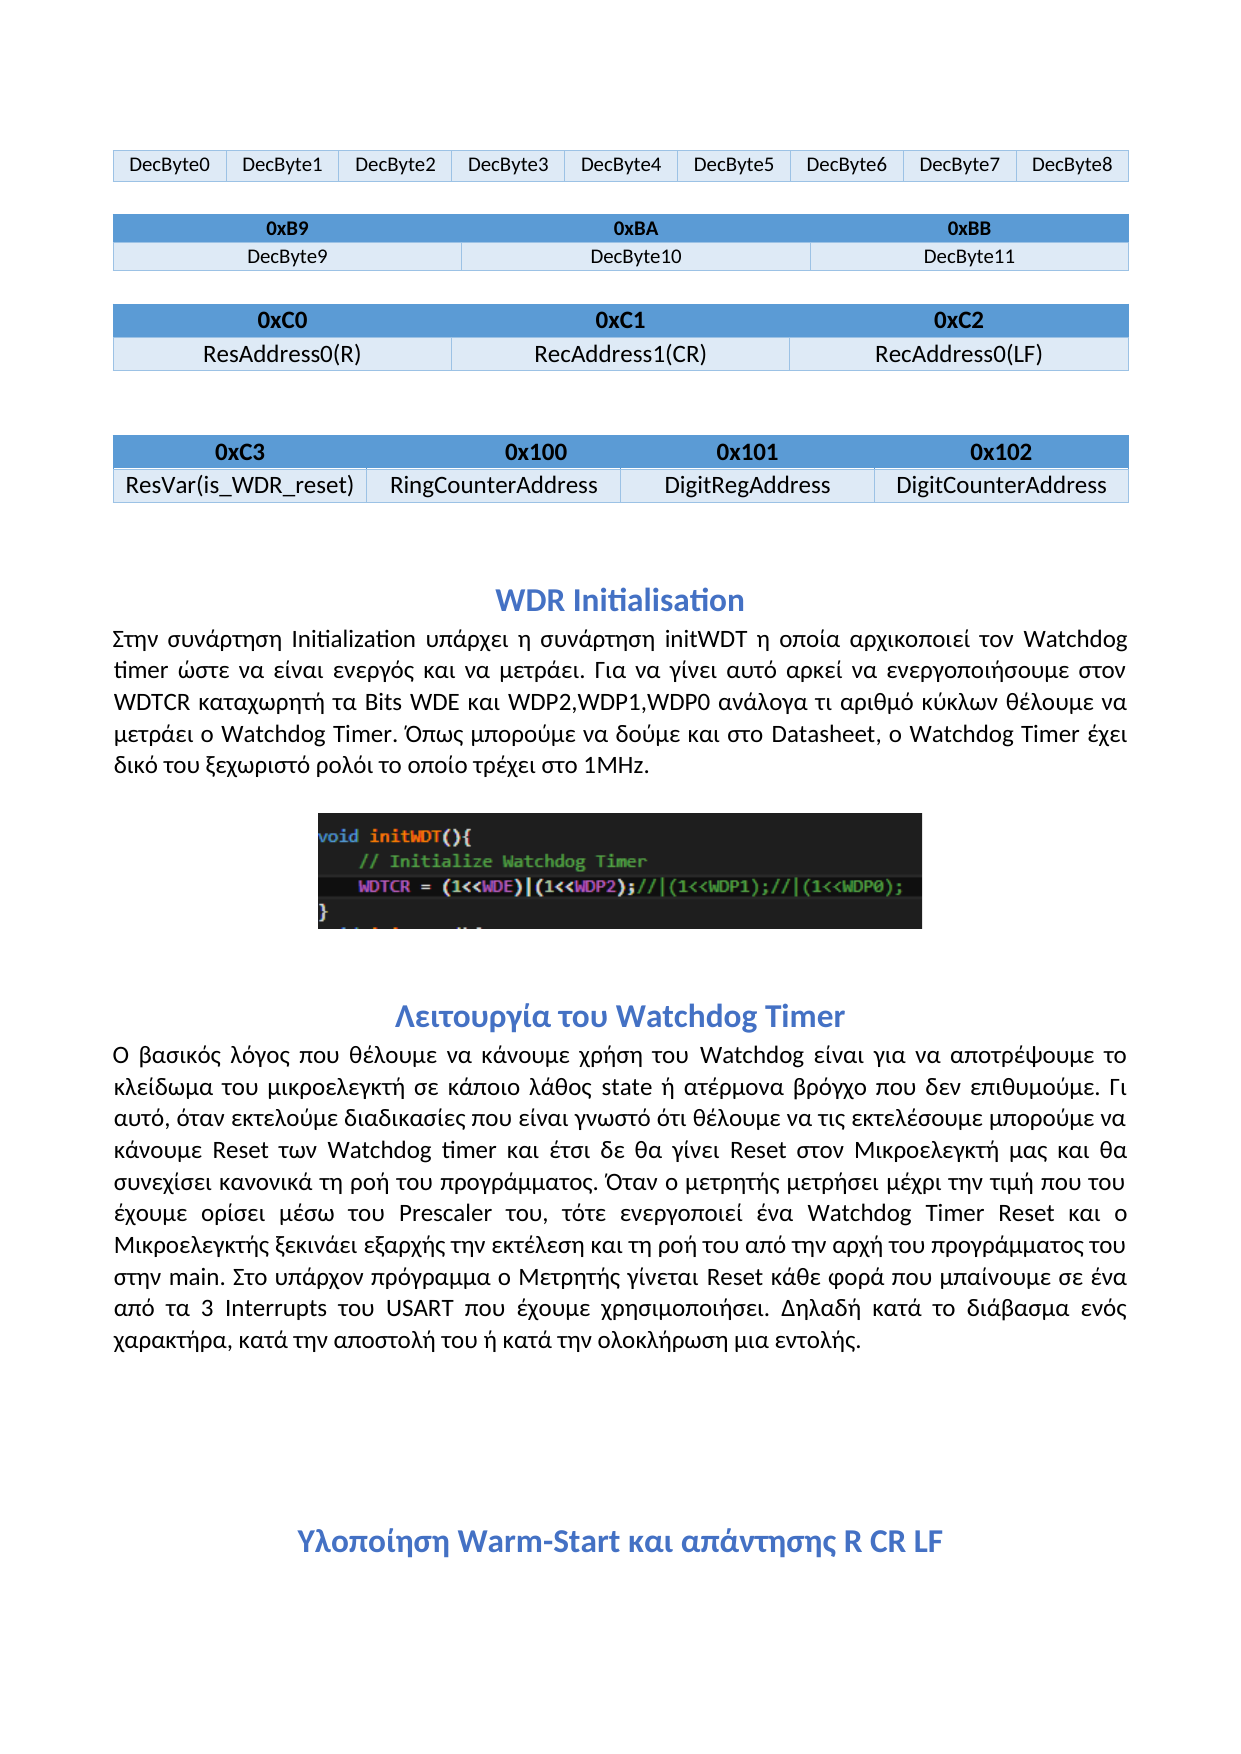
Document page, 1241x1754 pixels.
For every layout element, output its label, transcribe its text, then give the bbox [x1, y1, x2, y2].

table_header 0x101 [621, 436, 874, 468]
table_header 0xC2 [790, 305, 1128, 337]
table_cell RingCounterAddress [367, 470, 620, 502]
table_cell RecAddress0(LF) [790, 338, 1128, 370]
table_cell ResAddress0(R) [114, 338, 451, 370]
table_cell DecByte0 [114, 151, 226, 181]
table_cell DecByte10 [462, 243, 810, 270]
table_cell DecByte7 [904, 151, 1016, 181]
table_cell DecByte5 [678, 151, 790, 181]
subtitle Λειτουργία του Watchdog Timer [112, 995, 1128, 1036]
table_header 0xC1 [452, 305, 789, 337]
text Ο βασικός λόγος που θέλουμε να κάνουμε χρήση του Watchdog είναι για να αποτρέψουμε το κλείδωμα του μικροελεγκτή σε κάποιο λάθος state ή ατέρμονα βρόγχο που δεν επιθυμούμε. Γι αυτό, όταν εκτελούμε διαδικασίες που είναι γνωστό ότι θέλουμε να τις εκτελέσουμε μπορούμε να κάνουμε Reset των Watchdog timer και έτσι δε θα γίνει Reset στον Μικροελεγκτή μας και θα συνεχίσει κανονικά τη ροή του προγράμματος. Όταν ο μετρητής μετρήσει μέχρι την τιμή που του έχουμε ορίσει μέσω του Prescaler του, τότε ενεργοποιεί ένα Watchdog Timer Reset και ο Μικροελεγκτής ξεκινάει εξαρχής την εκτέλεση και τη ροή του από την αρχή του προγράμματος του στην main. Στο υπάρχον πρόγραμμα ο Μετρητής γίνεται Reset κάθε φορά που μπαίνουμε σε ένα από τα 3 Interrupts του USART που έχουμε χρησιμοποιήσει. Δηλαδή κατά το διάβασμα ενός χαρακτήρα, κατά την αποστολή του ή κατά την ολοκλήρωση μια εντολής. [112, 1039, 1128, 1354]
table_header 0xC3 [114, 436, 366, 468]
table_cell DecByte8 [1017, 151, 1128, 181]
table_header 0x100 [367, 436, 620, 468]
table_cell DigitCounterAddress [875, 470, 1128, 502]
text Στην συνάρτηση Initialization υπάρχει η συνάρτηση initWDT η οποία αρχικοποιεί τον Watchdog timer ώστε να είναι ενεργός και να μετράει. Για να γίνει αυτό αρκεί να ενεργοποιήσουμε στον WDTCR καταχωρητή τα Bits WDE και WDP2,WDP1,WDP0 ανάλογα τι αριθμό κύκλων θέλουμε να μετράει ο Watchdog Timer. Όπως μπορούμε να δούμε και στο Datasheet, ο Watchdog Timer έχει δικό του ξεχωριστό ρολόι το οποίο τρέχει στο 1MHz. [112, 623, 1128, 780]
table_cell ResVar(is_WDR_reset) [114, 470, 366, 502]
table_cell DecByte9 [114, 243, 461, 270]
table_cell DigitRegAddress [621, 470, 874, 502]
table_header 0xΒB [811, 215, 1128, 242]
table_header 0x102 [875, 436, 1128, 468]
subtitle WDR Initialisation [112, 579, 1128, 620]
picture [318, 813, 923, 929]
subtitle Υλοποίηση Warm-Start και απάντησης R CR LF [112, 1520, 1128, 1561]
table_cell DecByte3 [452, 151, 564, 181]
table_cell RecAddress1(CR) [452, 338, 789, 370]
table_cell DecByte4 [565, 151, 677, 181]
table_cell DecByte2 [339, 151, 451, 181]
table_header 0xC0 [114, 305, 451, 337]
table_cell DecByte1 [227, 151, 338, 181]
table_header 0xΒA [462, 215, 810, 242]
table_header 0xΒ9 [114, 215, 461, 242]
table_cell DecByte11 [811, 243, 1128, 270]
table_cell DecByte6 [791, 151, 903, 181]
